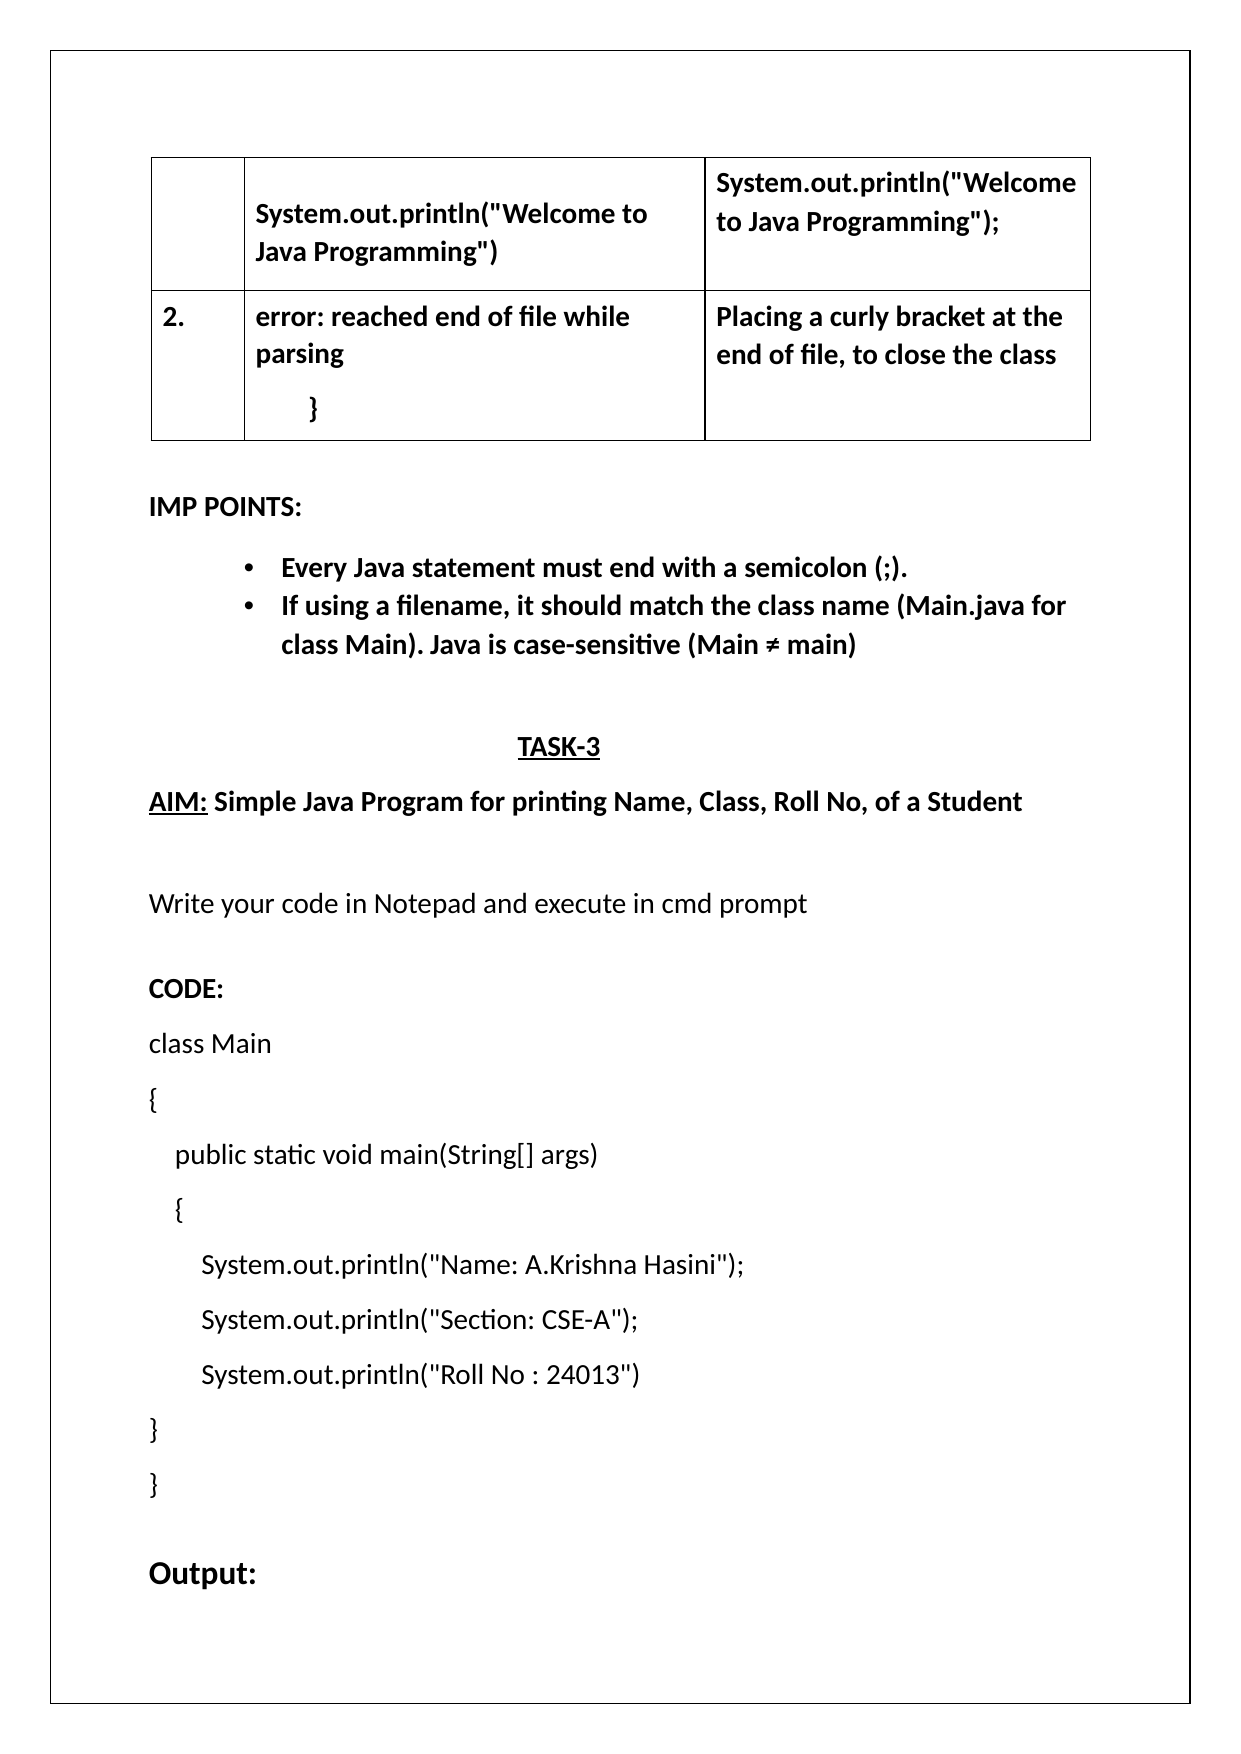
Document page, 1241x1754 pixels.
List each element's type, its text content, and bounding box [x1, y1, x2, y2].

text System.out.println("Roll No : 24013") [148, 1356, 1097, 1392]
text IMP POINTS: [148, 488, 1097, 523]
table_cell 2. [152, 291, 244, 440]
table_cell [152, 158, 244, 290]
text class Main [148, 1026, 1097, 1061]
text CODE: [148, 971, 1097, 1006]
text public static void main(String[] args) [148, 1136, 1097, 1171]
text System.out.println("Section: CSE-A"); [148, 1301, 1097, 1337]
text } [148, 1411, 1097, 1447]
text Output: [148, 1552, 1097, 1592]
table_cell error: reached end of file while parsing } [245, 291, 704, 440]
table_cell Placing a curly bracket at the end of file, to close the class [706, 291, 1090, 440]
text } [148, 1466, 1097, 1502]
text AIM: Simple Java Program for printing Name, Class, Roll No, of a Student [148, 783, 1097, 818]
text { [148, 1191, 1097, 1227]
text System.out.println("Name: A.Krishna Hasini"); [148, 1246, 1097, 1282]
table_cell System.out.println("Welcome to Java Programming") [245, 158, 704, 290]
list If using a filename, it should match the class name (Main.java for class Main). Java is case-sensitive (Main ≠ main) [244, 587, 1097, 662]
table_cell System.out.println("Welcome to Java Programming"); [706, 158, 1090, 290]
text { [148, 1081, 1097, 1116]
text TASK-3 [187, 728, 1097, 763]
list Every Java statement must end with a semicolon (;). [244, 549, 1097, 584]
text Write your code in Notepad and execute in cmd prompt [148, 885, 1097, 921]
